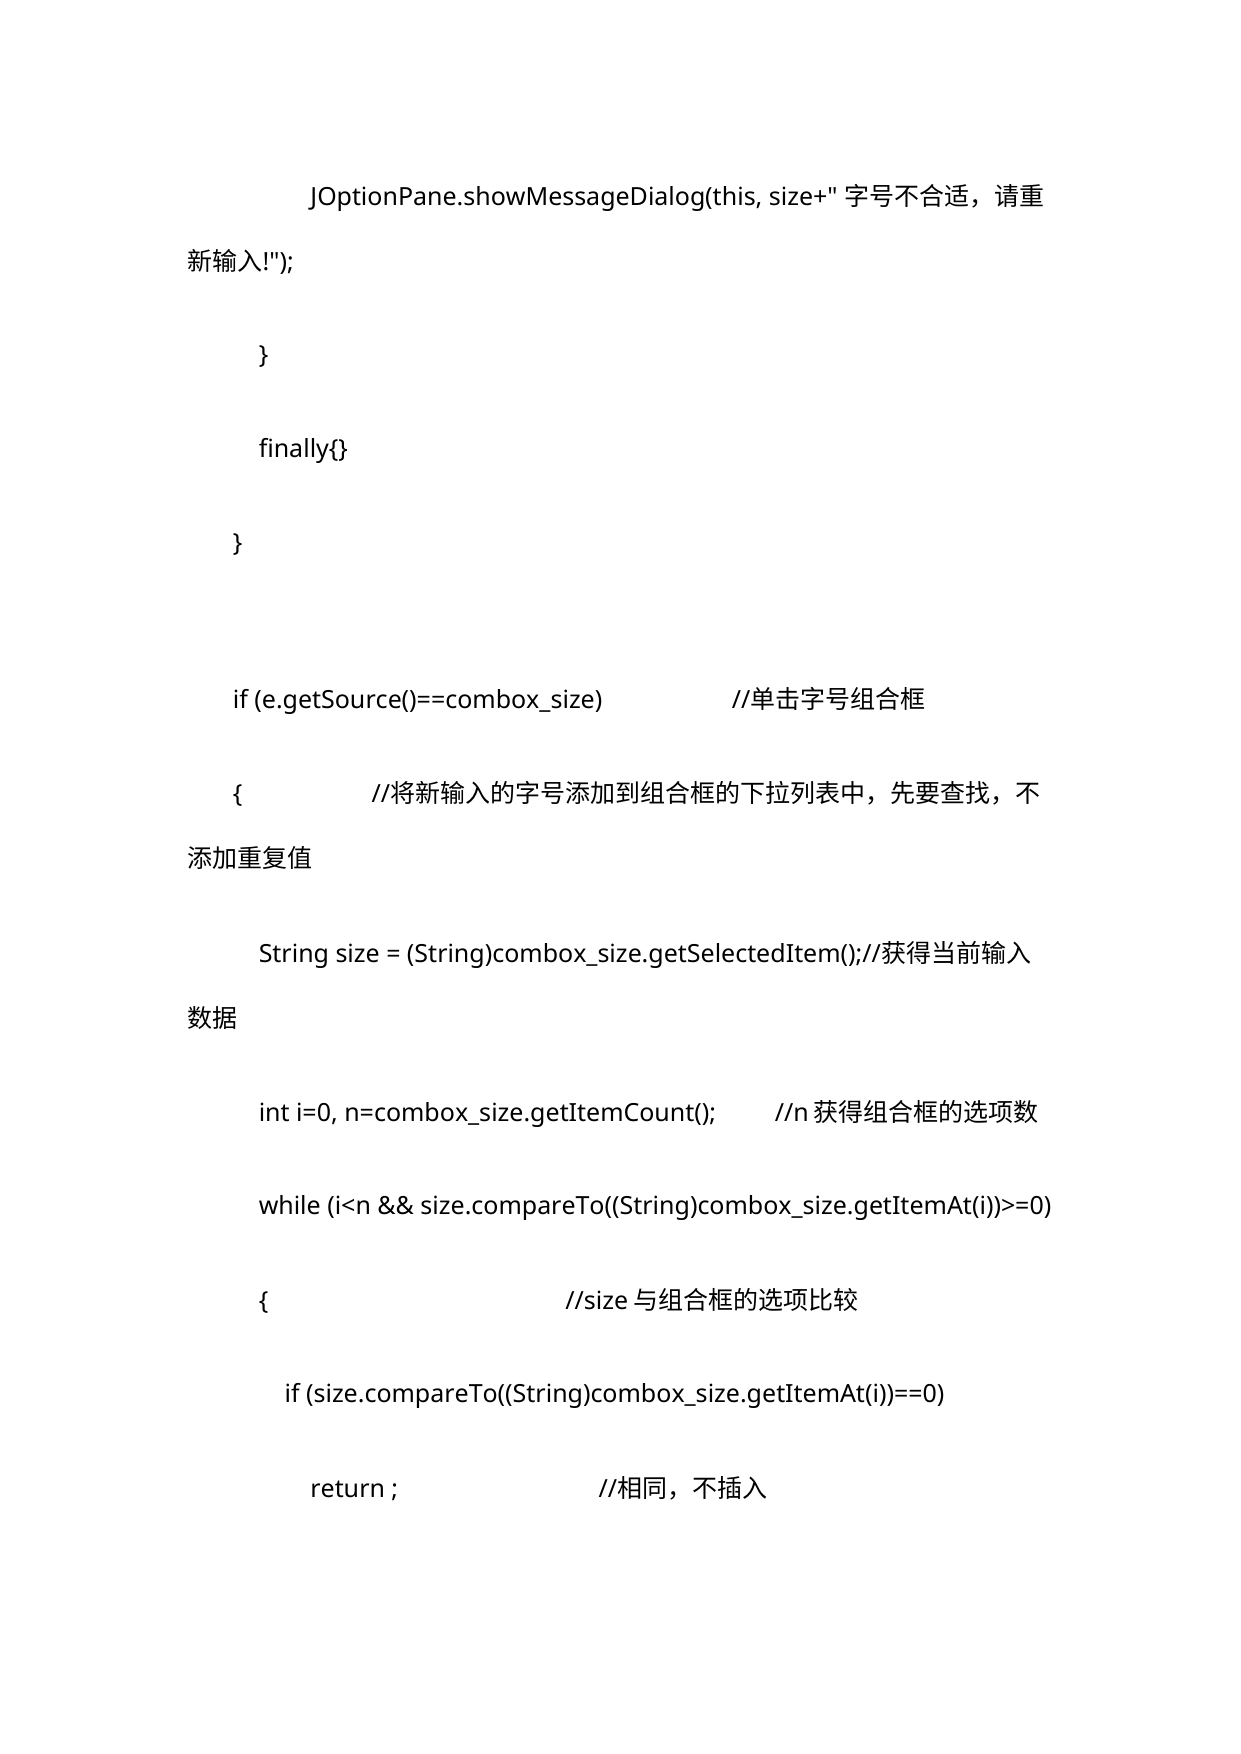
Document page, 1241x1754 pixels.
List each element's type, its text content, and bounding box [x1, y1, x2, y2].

text int i=0, n=combox_size.getItemCount(); //n获得组合框的选项数 [187, 1078, 1053, 1143]
text while (i<n && size.compareTo((String)combox_size.getItemAt(i))>=0) [187, 1172, 1053, 1237]
text JOptionPane.showMessageDialog(this, size+" 字号不合适，请重新输入!"); [187, 162, 1053, 292]
text } [187, 509, 1053, 574]
text { //将新输入的字号添加到组合框的下拉列表中，先要查找，不添加重复值 [187, 759, 1053, 889]
text finally{} [187, 415, 1053, 480]
text } [187, 321, 1053, 386]
text if (e.getSource()==combox_size) //单击字号组合框 [187, 665, 1053, 730]
text String size = (String)combox_size.getSelectedItem();//获得当前输入数据 [187, 919, 1053, 1049]
text if (size.compareTo((String)combox_size.getItemAt(i))==0) [187, 1360, 1053, 1425]
text return ; //相同，不插入 [187, 1454, 1053, 1519]
text { //size与组合框的选项比较 [187, 1266, 1053, 1331]
